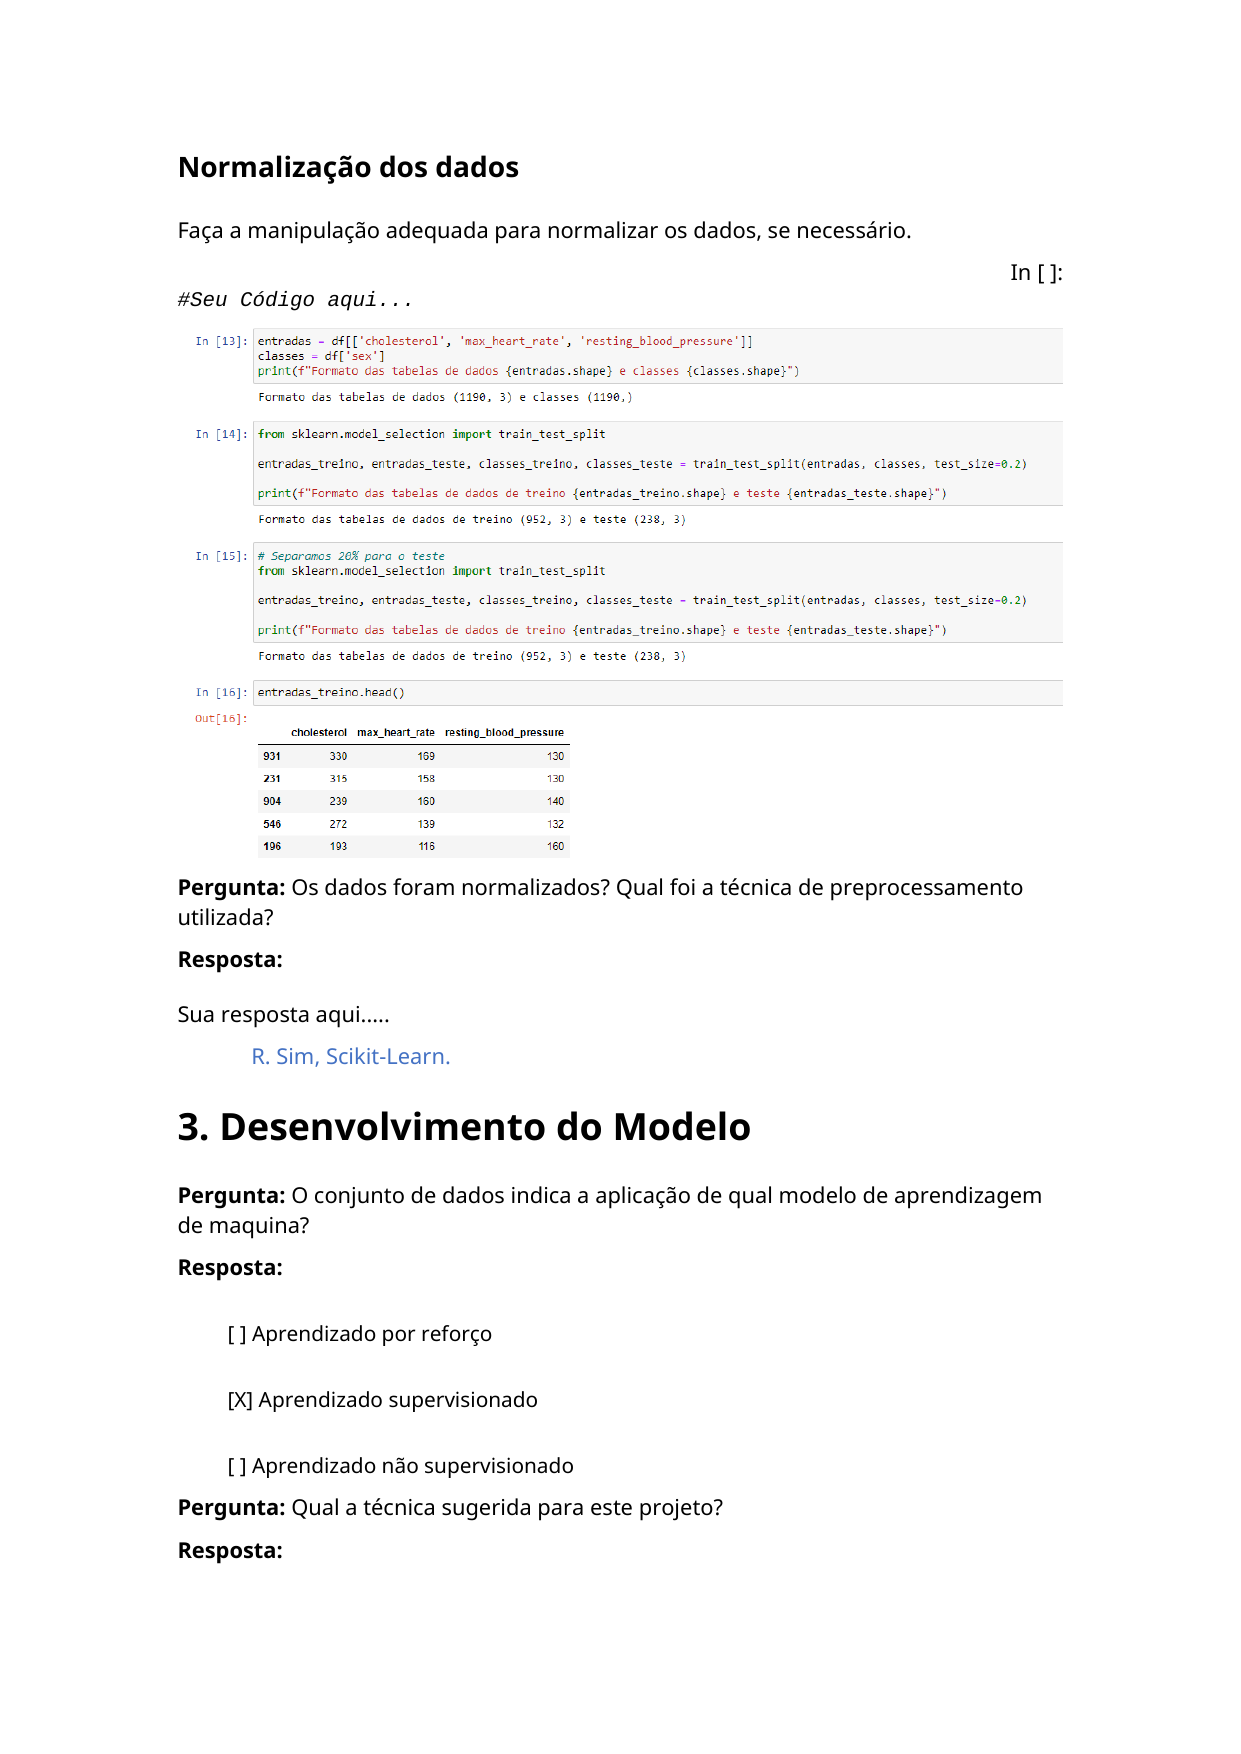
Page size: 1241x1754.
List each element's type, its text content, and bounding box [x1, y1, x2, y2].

text [X] Aprendizado supervisionado [227, 1386, 1013, 1414]
text Pergunta: Qual a técnica sugerida para este projeto? [177, 1492, 1063, 1522]
text Resposta: [177, 1535, 1063, 1564]
picture [177, 322, 1063, 862]
text Faça a manipulação adequada para normalizar os dados, se necessário. [177, 215, 1063, 245]
text In [ ]: [177, 257, 1063, 287]
text 3. Desenvolvimento do Modelo [177, 1100, 1063, 1151]
text Pergunta: O conjunto de dados indica a aplicação de qual modelo de aprendizagem de maquina? [177, 1180, 1063, 1240]
text Sua resposta aqui..... [177, 999, 1063, 1028]
text Pergunta: Os dados foram normalizados? Qual foi a técnica de preprocessamento utilizada? [177, 872, 1063, 931]
text Resposta: [177, 944, 1063, 974]
text [ ] Aprendizado por reforço [227, 1319, 1013, 1348]
text R. Sim, Scikit-Learn. [177, 1041, 1063, 1071]
text [ ] Aprendizado não supervisionado [227, 1451, 1013, 1480]
text #Seu Código aqui... [177, 287, 1063, 313]
text Resposta: [177, 1252, 1063, 1282]
text Normalização dos dados [177, 148, 1063, 186]
